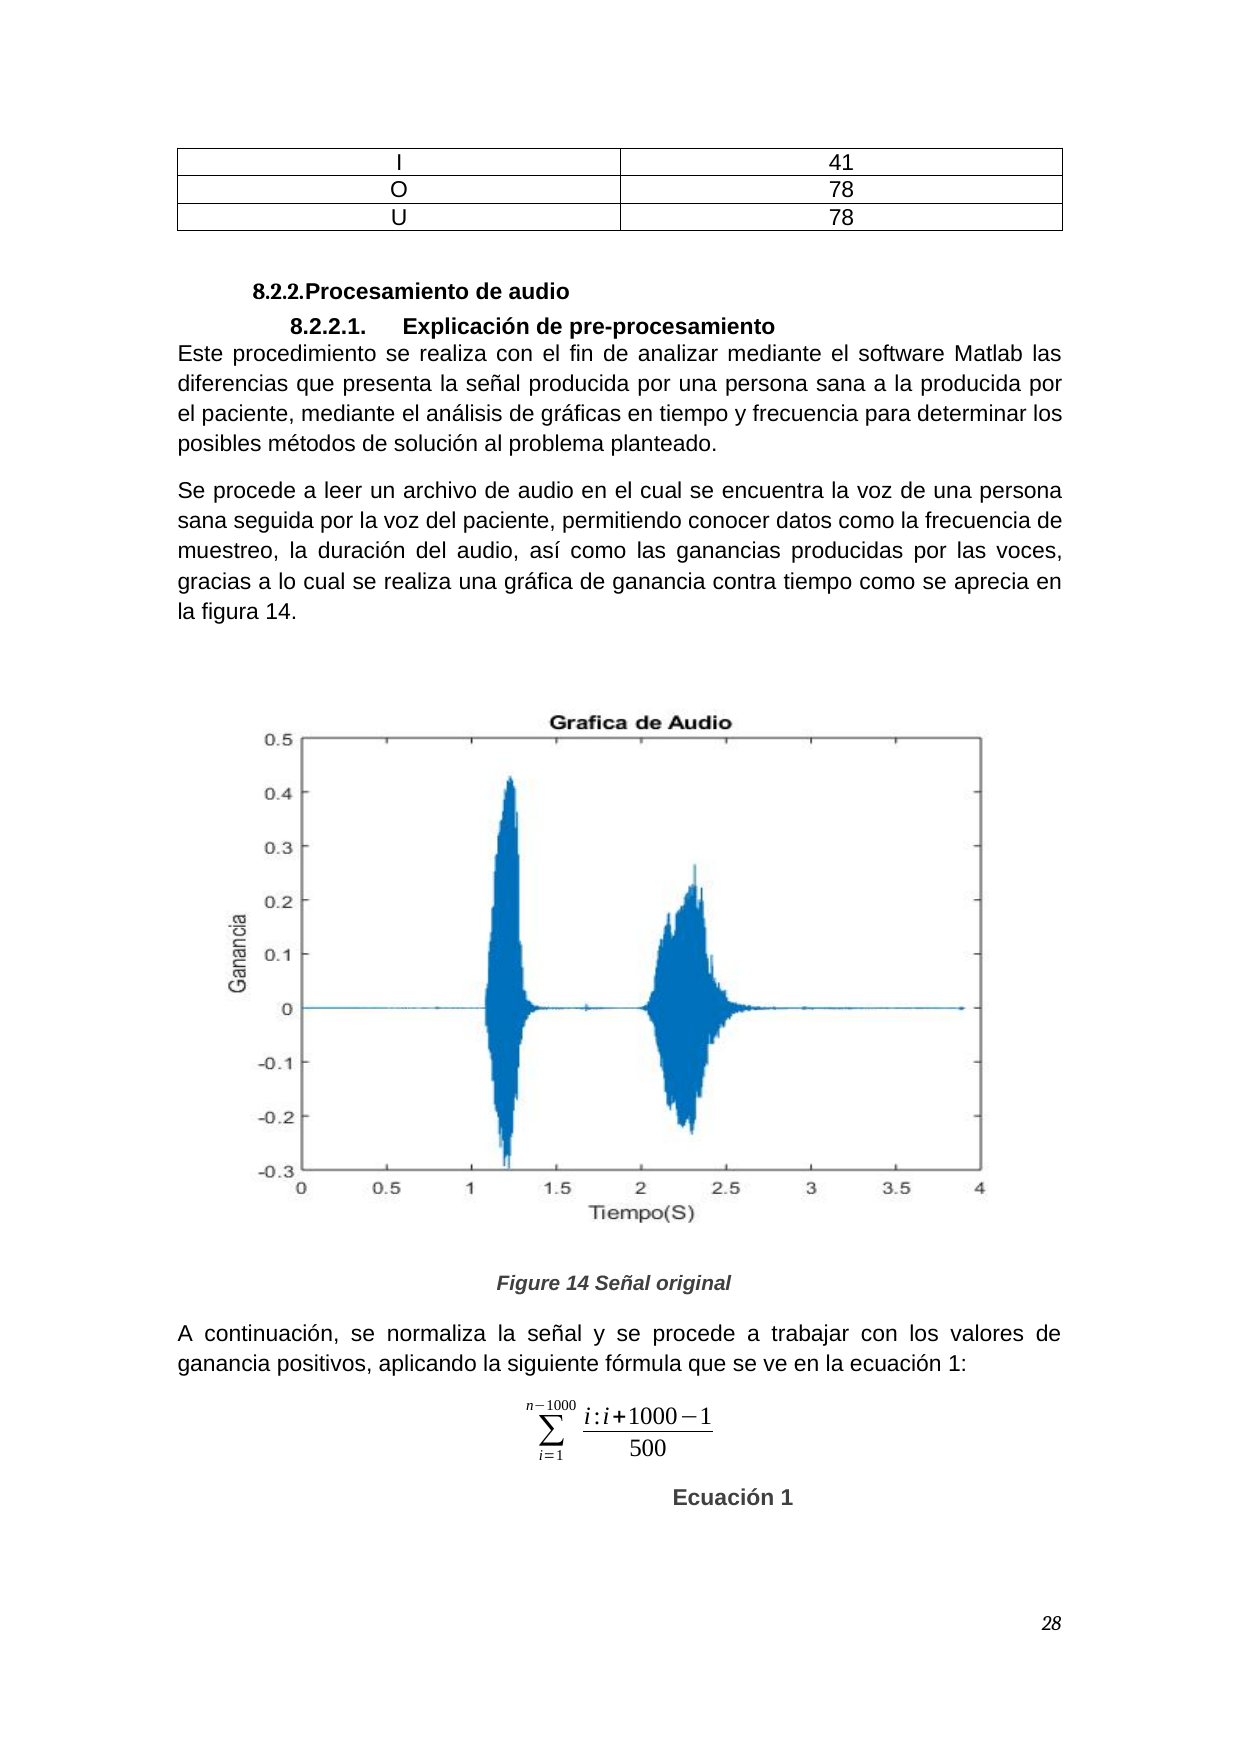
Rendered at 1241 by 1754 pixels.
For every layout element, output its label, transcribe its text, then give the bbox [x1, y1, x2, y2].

text Este procedimiento se realiza con el fin de analizar mediante el software Matlab las diferencias que presenta la señal producida por una persona sana a la producida por el paciente, mediante el análisis de gráficas en tiempo y frecuencia para determinar los posibles métodos de solución al problema planteado. [177, 339, 1063, 457]
table_cell U [178, 204, 620, 230]
text Ecuación 1 [177, 1484, 1063, 1510]
text Se procede a leer un archivo de audio en el cual se encuentra la voz de una persona sana seguida por la voz del paciente, permitiendo conocer datos como la frecuencia de muestreo, la duración del audio, así como las ganancias producidas por las voces, gracias a lo cual se realiza una gráfica de ganancia contra tiempo como se aprecia en la figura 14. [177, 477, 1063, 624]
table_cell 78 [621, 204, 1062, 230]
picture [188, 699, 1060, 1224]
table_cell 78 [621, 176, 1062, 202]
subtitle Procesamiento de audio [252, 278, 1063, 305]
subtitle Explicación de pre-procesamiento [290, 313, 1063, 339]
table_cell 41 [621, 149, 1062, 175]
table_cell O [178, 176, 620, 202]
table_cell I [178, 149, 620, 175]
